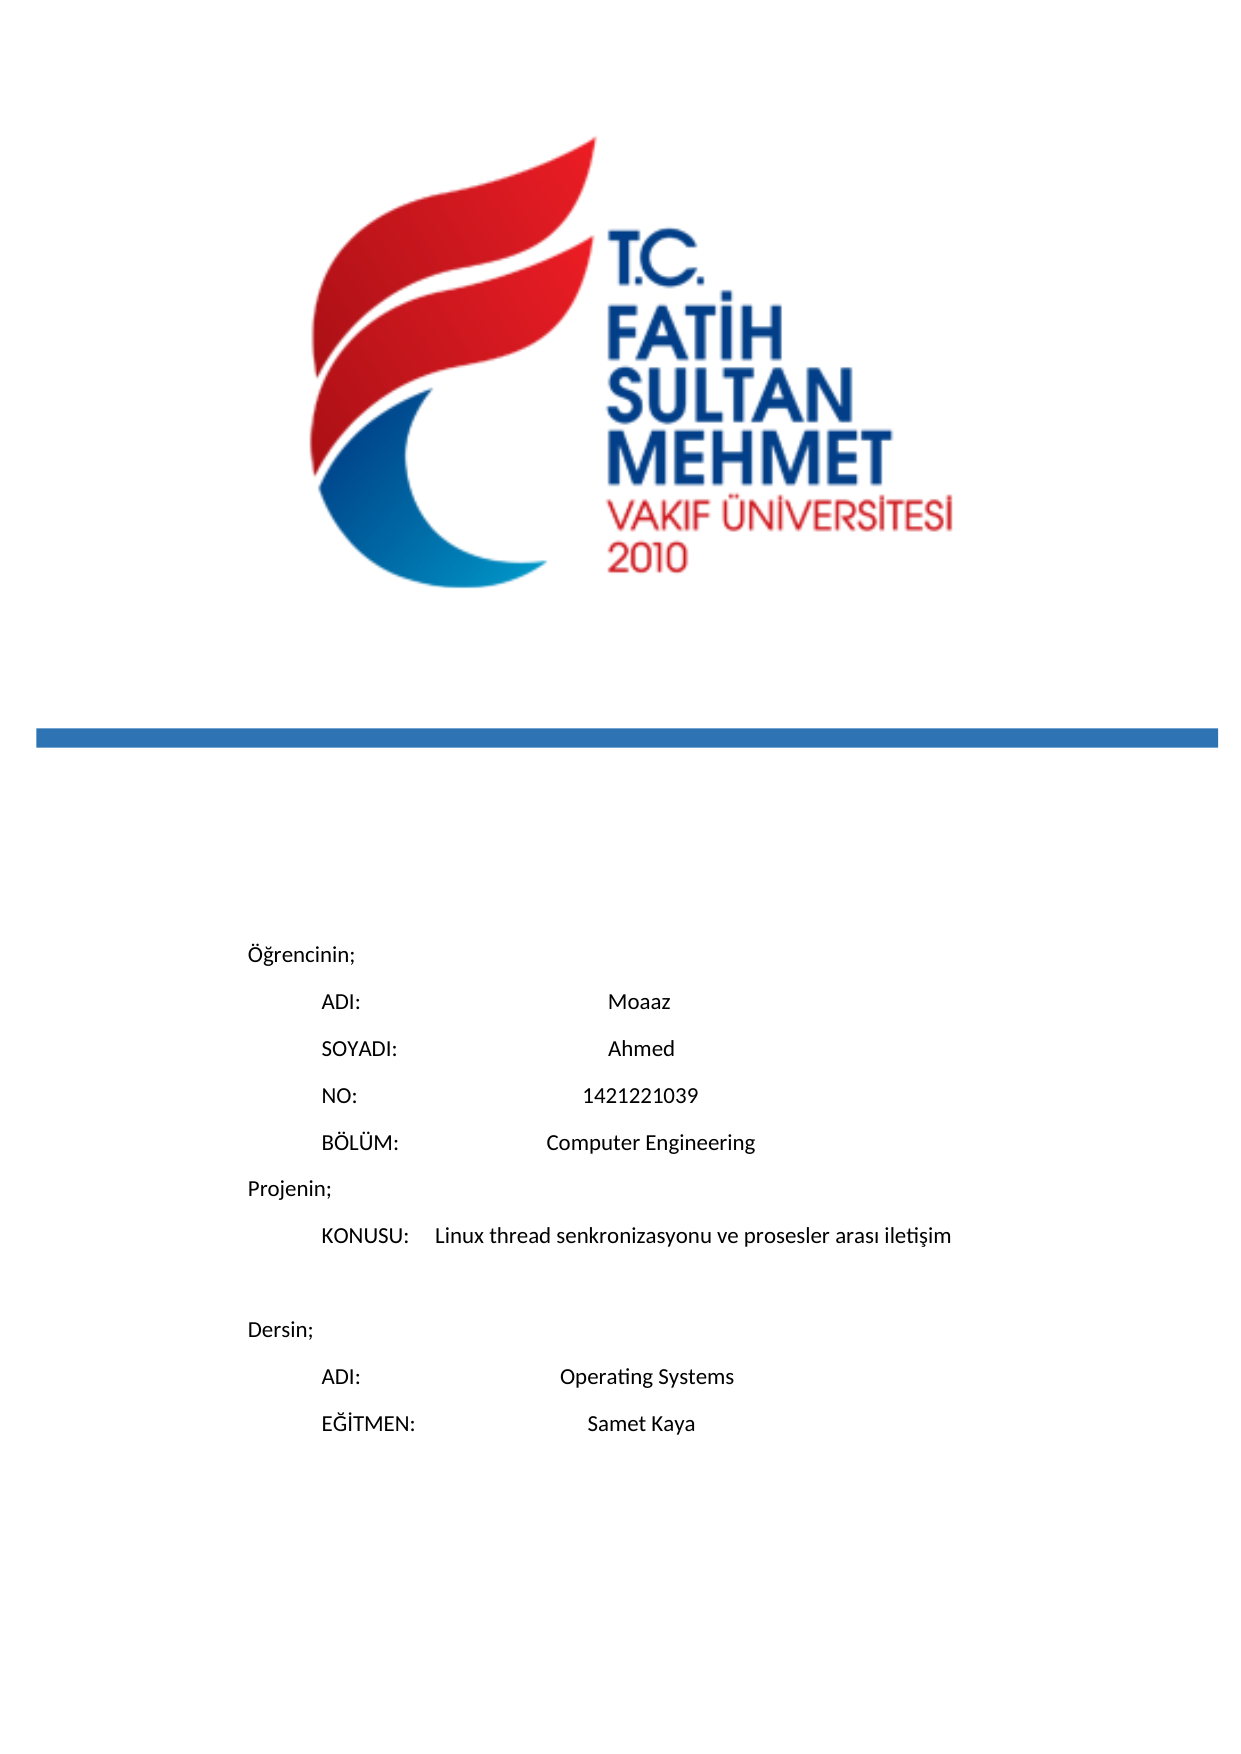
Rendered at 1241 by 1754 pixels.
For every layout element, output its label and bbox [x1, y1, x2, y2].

picture [285, 109, 969, 616]
